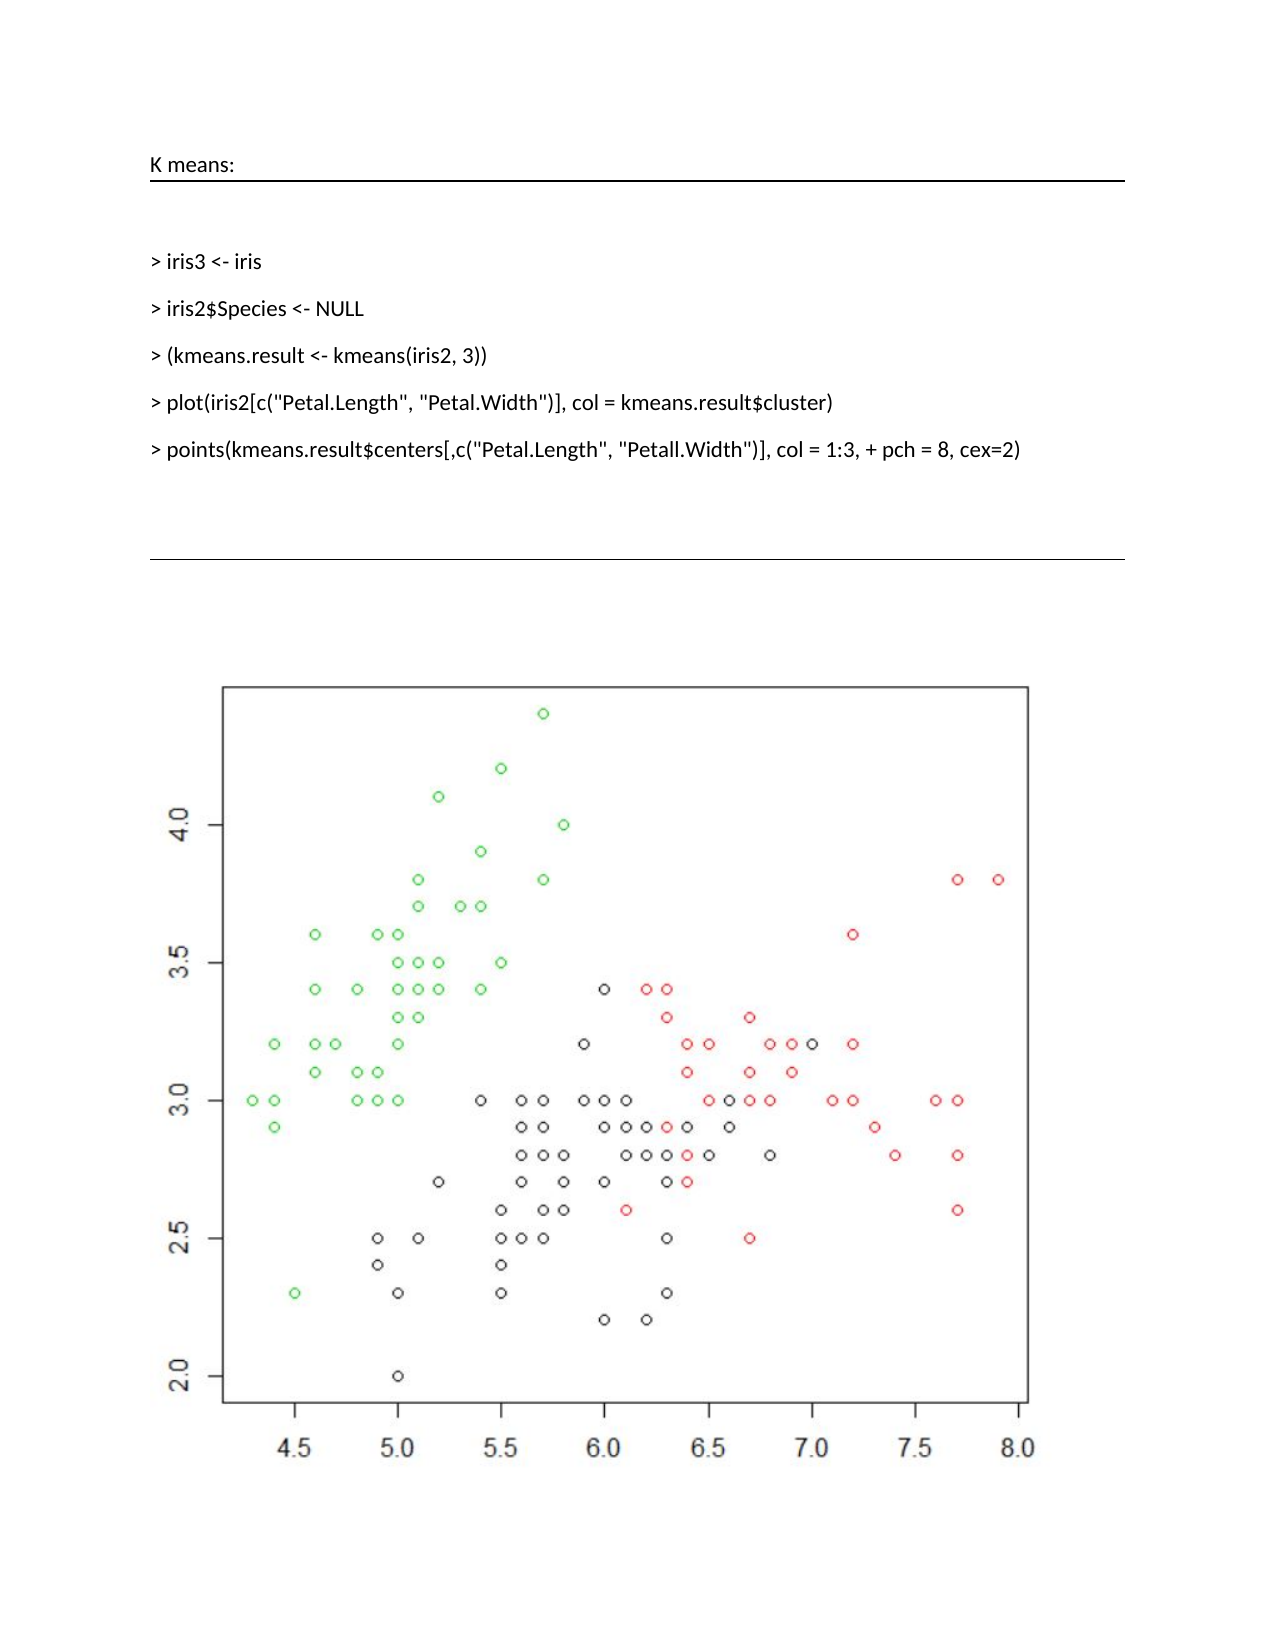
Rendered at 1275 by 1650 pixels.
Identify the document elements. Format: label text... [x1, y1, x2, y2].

text > plot(iris2[c("Petal.Length", "Petal.Width")], col = kmeans.result$cluster) [150, 388, 1125, 416]
text > iris2$Species <- NULL [150, 294, 1125, 322]
text > (kmeans.result <- kmeans(iris2, 3)) [150, 341, 1125, 369]
text > iris3 <- iris [150, 247, 1125, 275]
text > points(kmeans.result$centers[,c("Petal.Length", "Petall.Width")], col = 1:3, + pch = 8, cex=2) [150, 435, 1125, 463]
text K means: [150, 150, 1125, 180]
picture [150, 626, 1078, 1479]
